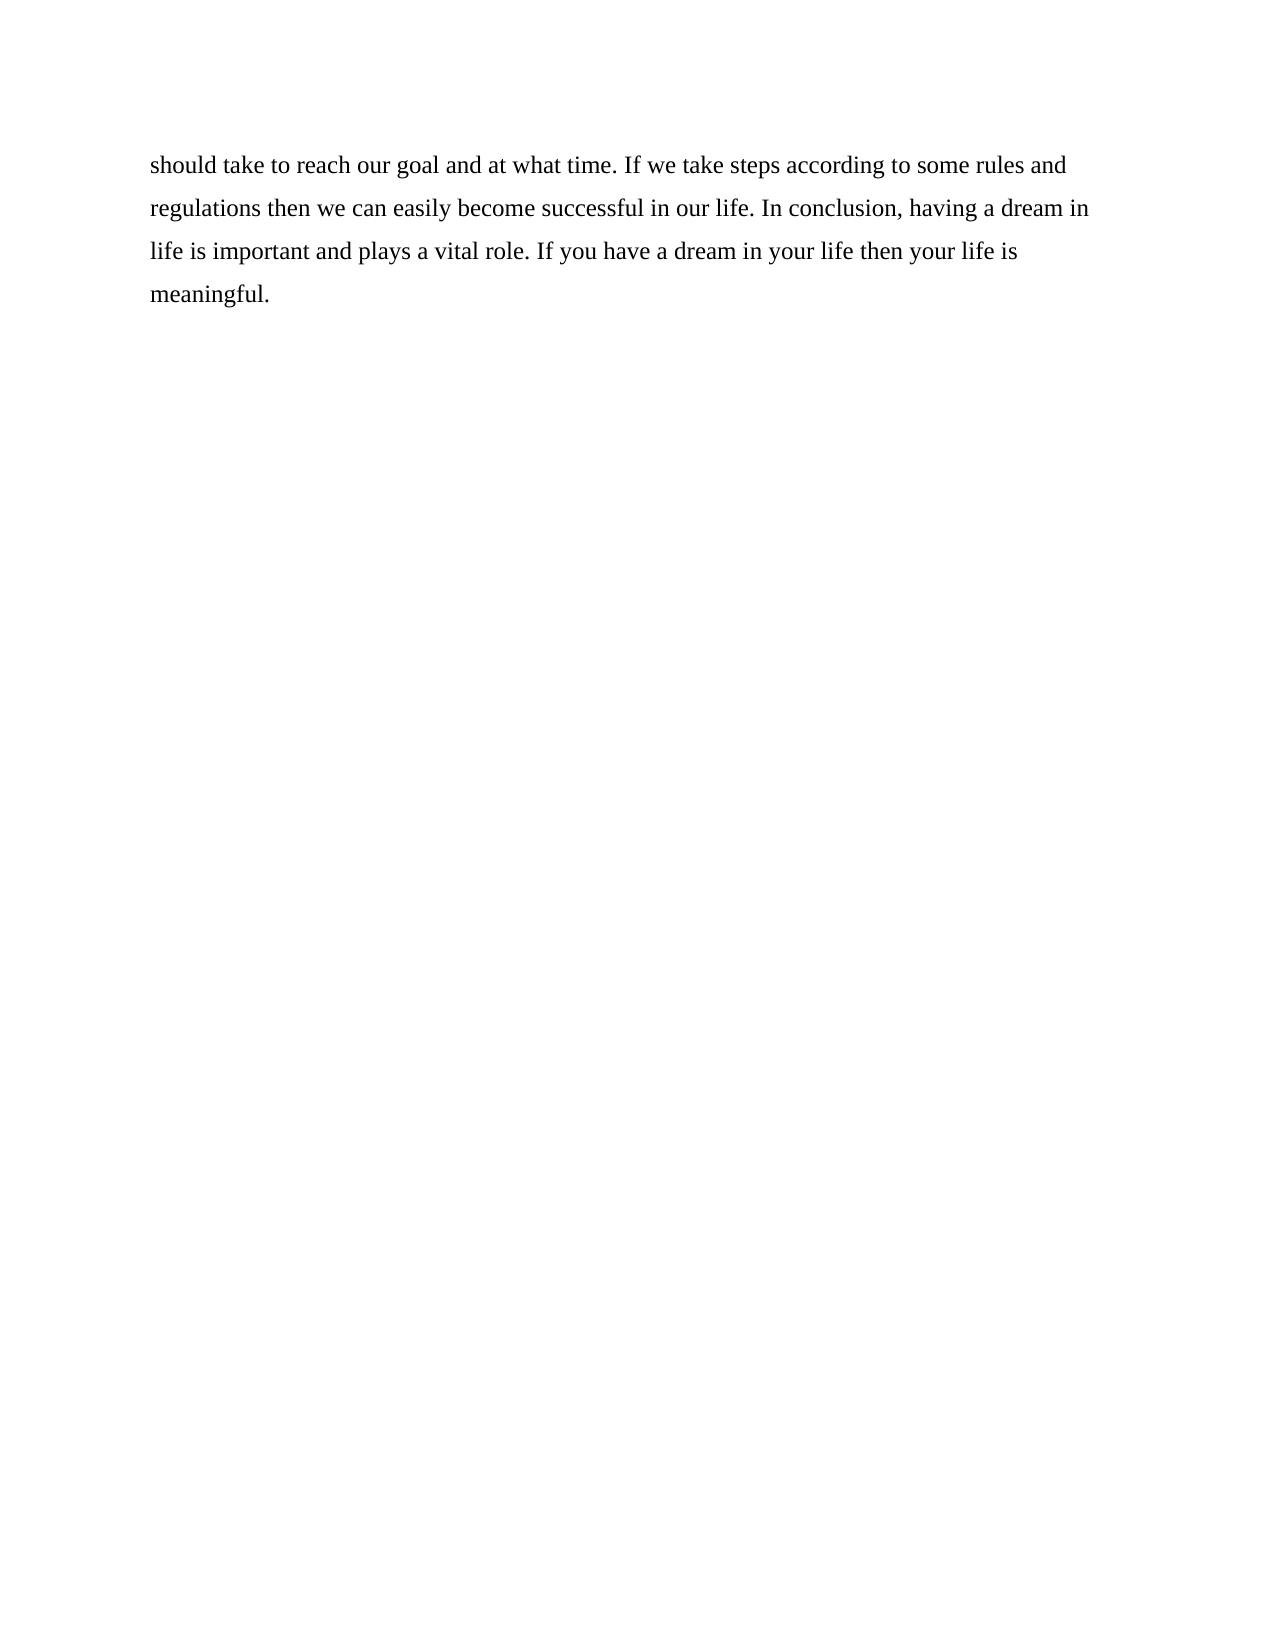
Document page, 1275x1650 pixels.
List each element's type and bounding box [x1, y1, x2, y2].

text [150, 150, 1125, 308]
